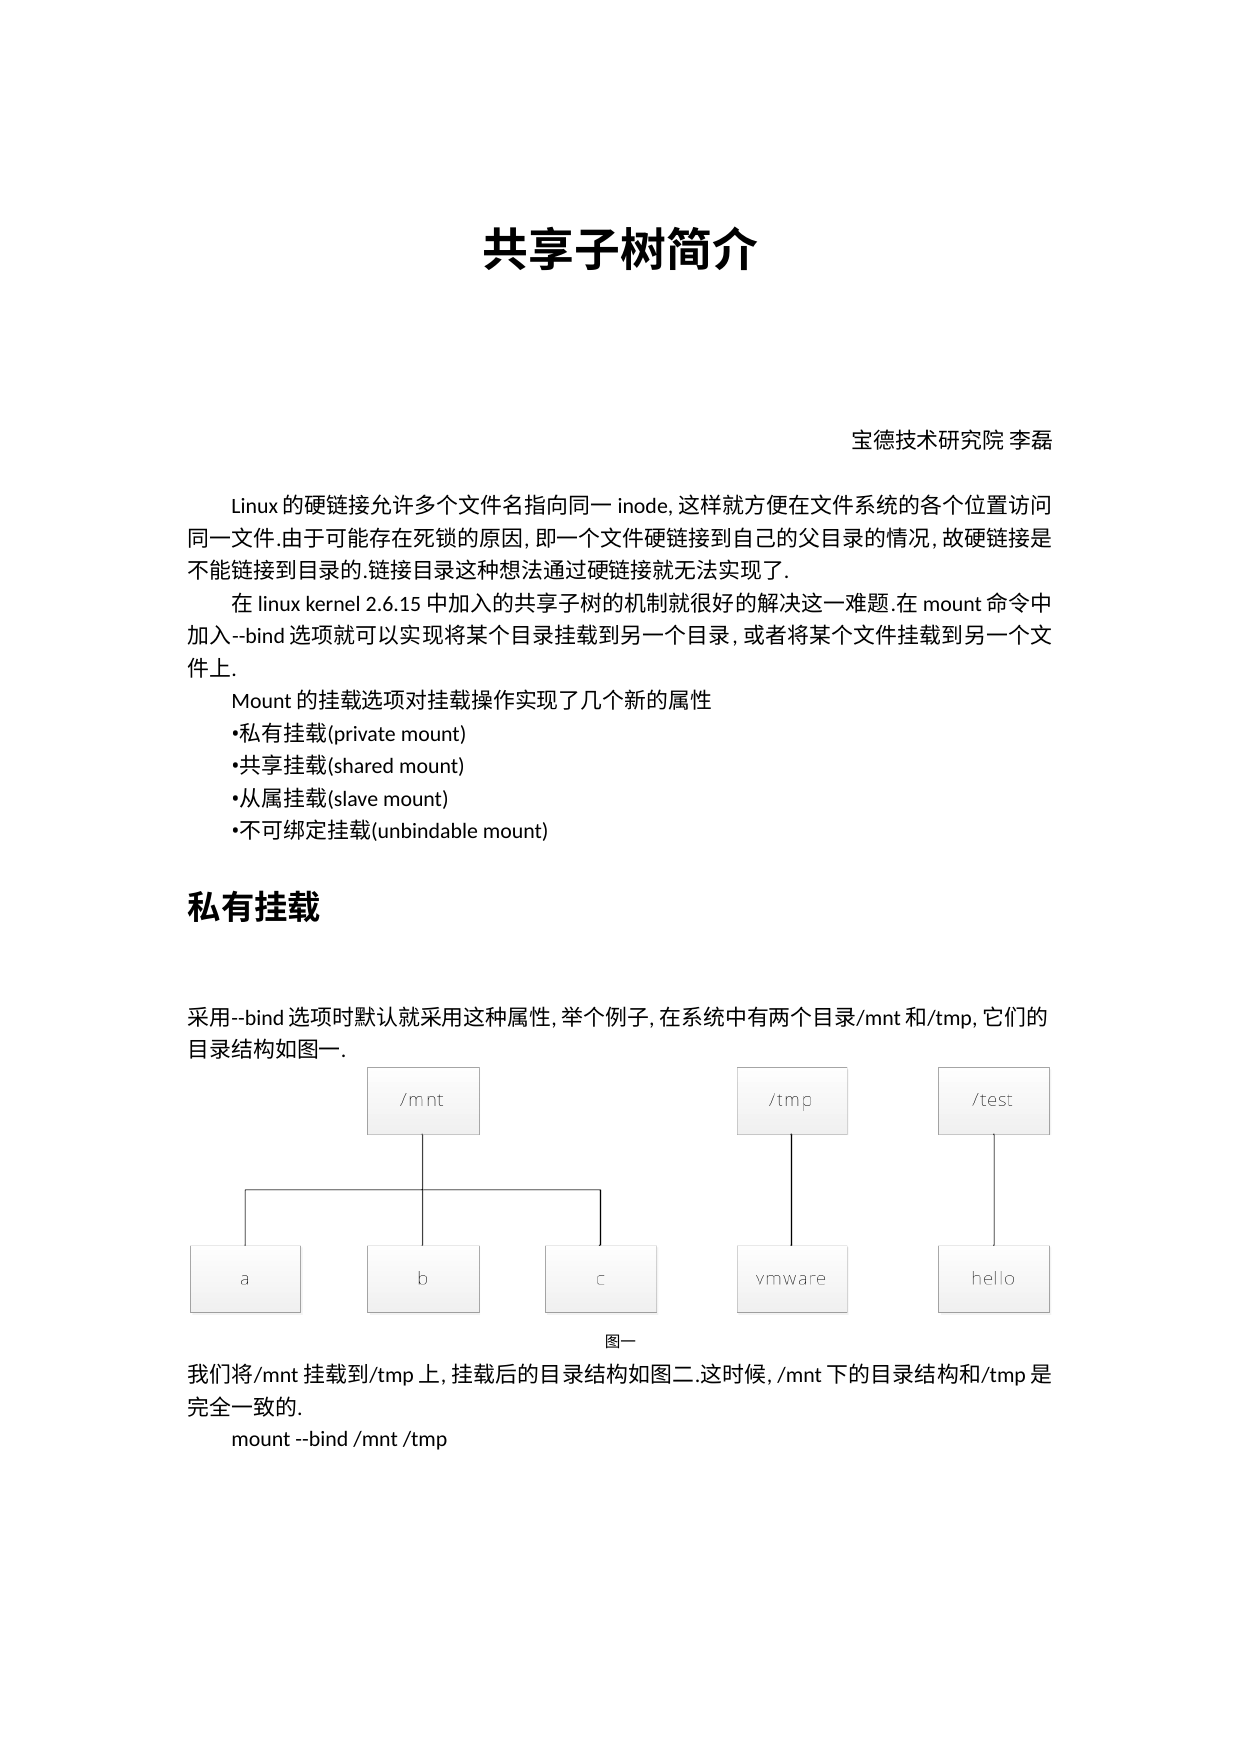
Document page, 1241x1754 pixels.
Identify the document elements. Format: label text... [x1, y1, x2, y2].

text 在linux kernel 2.6.15中加入的共享子树的机制就很好的解决这一难题.在mount命令中加入--bind选项就可以实现将某个目录挂载到另一个目录, 或者将某个文件挂载到另一个文件上. [187, 585, 1053, 683]
text Mount的挂载选项对挂载操作实现了几个新的属性 [187, 683, 1053, 715]
text •私有挂载(private mount) [187, 715, 1053, 748]
text Linux的硬链接允许多个文件名指向同一inode, 这样就方便在文件系统的各个位置访问同一文件.由于可能存在死锁的原因, 即一个文件硬链接到自己的父目录的情况, 故硬链接是不能链接到目录的.链接目录这种想法通过硬链接就无法实现了. [187, 488, 1053, 585]
text 宝德技术研究院 李磊 [187, 423, 1053, 455]
text 图一 [187, 1324, 1053, 1357]
text mount --bind /mnt /tmp [187, 1422, 1053, 1454]
subtitle 共享子树简介 [187, 197, 1053, 295]
text •不可绑定挂载(unbindable mount) [187, 813, 1053, 845]
text 采用--bind选项时默认就采用这种属性, 举个例子, 在系统中有两个目录/mnt和/tmp, 它们的目录结构如图一. [187, 999, 1053, 1064]
text •共享挂载(shared mount) [187, 748, 1053, 780]
subtitle 私有挂载 [187, 872, 1053, 937]
text •从属挂载(slave mount) [187, 780, 1053, 813]
text 我们将/mnt挂载到/tmp上, 挂载后的目录结构如图二.这时候, /mnt下的目录结构和/tmp是完全一致的. [187, 1357, 1053, 1422]
